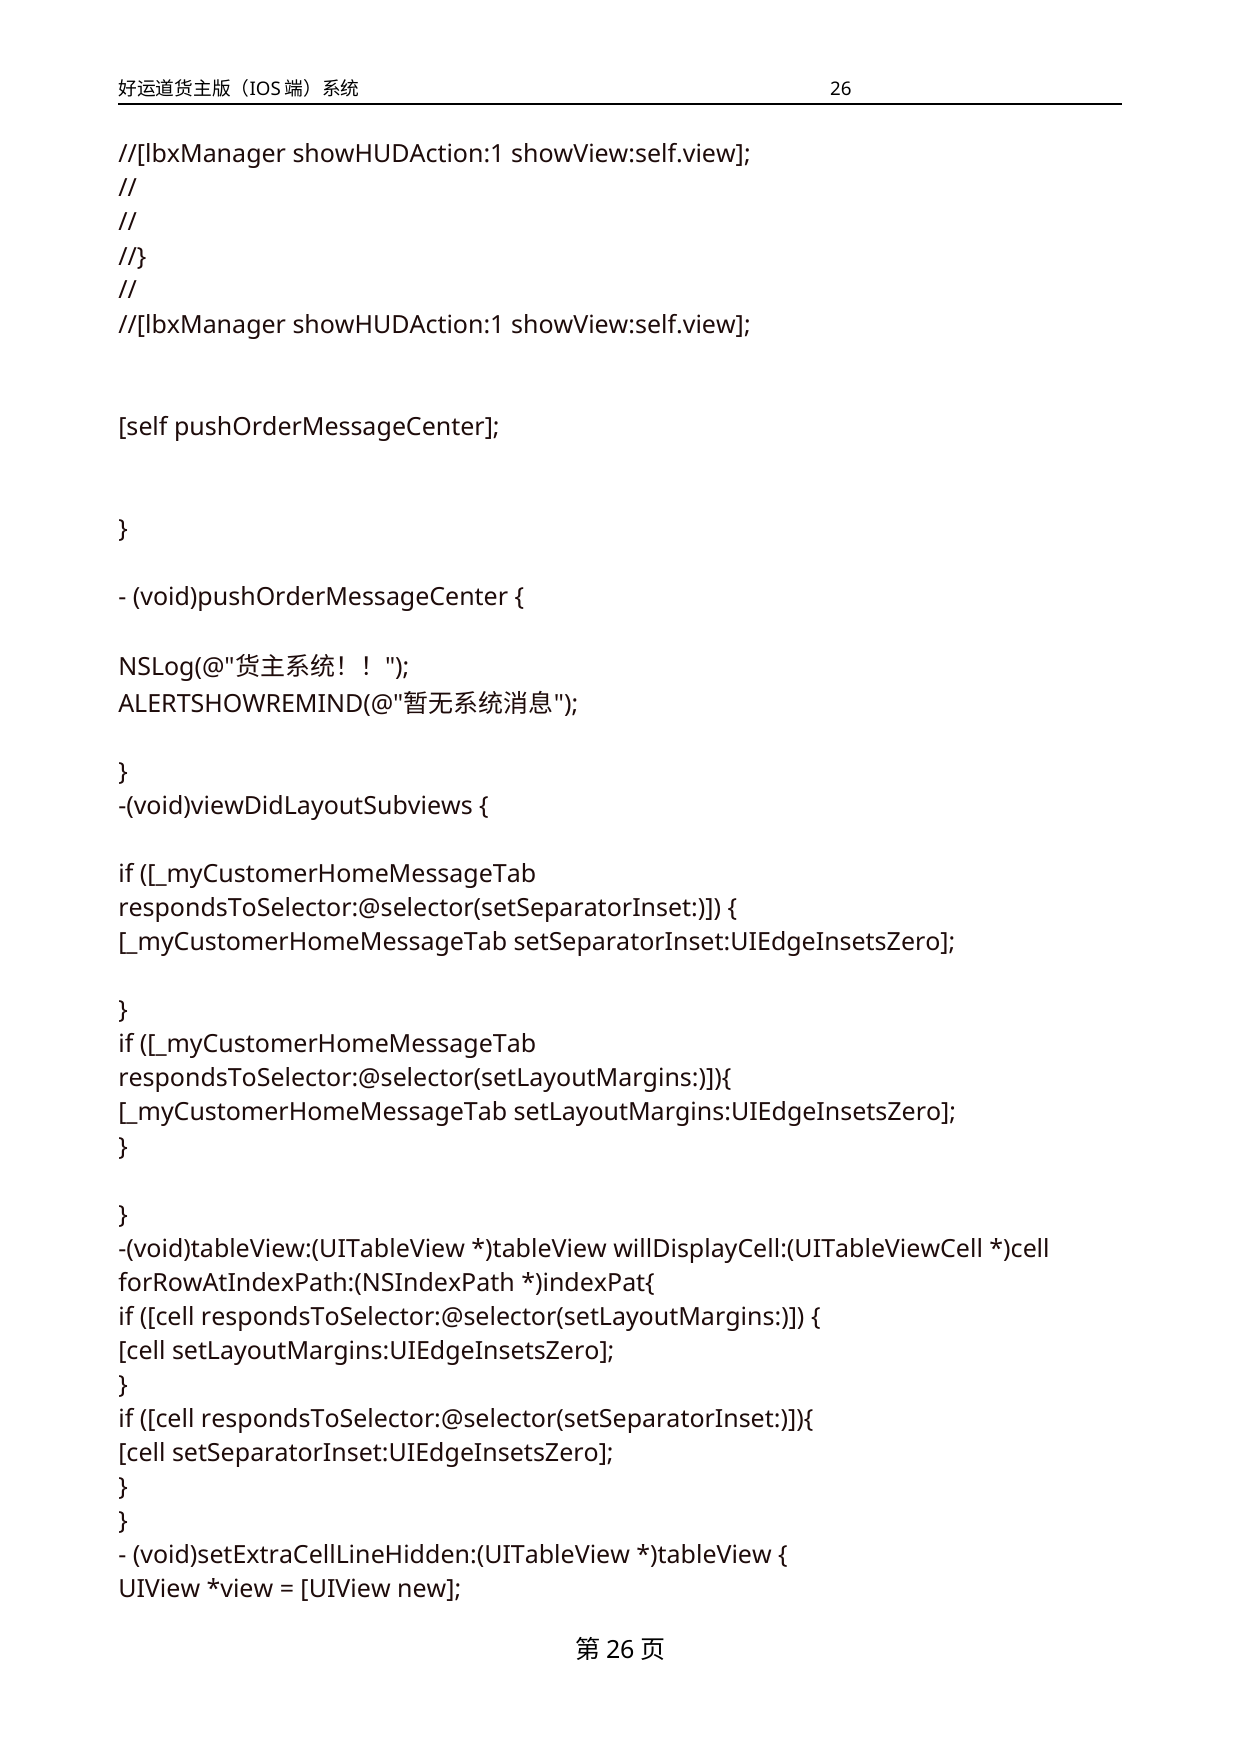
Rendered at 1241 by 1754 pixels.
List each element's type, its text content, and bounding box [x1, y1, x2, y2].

text //} [118, 238, 1122, 272]
text // [118, 272, 1122, 306]
text [cell setLayoutMargins:UIEdgeInsetsZero]; [118, 1332, 1122, 1367]
text [_myCustomerHomeMessageTab setLayoutMargins:UIEdgeInsetsZero]; [118, 1094, 1122, 1128]
text UIView *view = [UIView new]; [118, 1571, 1122, 1605]
text //[lbxManager showHUDAction:1 showView:self.view]; [118, 136, 1122, 170]
text if ([cell respondsToSelector:@selector(setSeparatorInset:)]){ [118, 1401, 1122, 1435]
text if ([_myCustomerHomeMessageTab respondsToSelector:@selector(setLayoutMargins:)]){ [118, 1026, 1122, 1094]
text } [118, 1128, 1122, 1162]
text [cell setSeparatorInset:UIEdgeInsetsZero]; [118, 1435, 1122, 1469]
text } [118, 1196, 1122, 1230]
text ALERTSHOWREMIND(@"暂无系统消息"); [118, 683, 1122, 719]
text } [118, 1367, 1122, 1401]
text if ([cell respondsToSelector:@selector(setLayoutMargins:)]) { [118, 1298, 1122, 1332]
text [_myCustomerHomeMessageTab setSeparatorInset:UIEdgeInsetsZero]; [118, 924, 1122, 958]
text - (void)pushOrderMessageCenter { [118, 579, 1122, 613]
text } [118, 511, 1122, 545]
text // [118, 204, 1122, 238]
text } [118, 1469, 1122, 1503]
text if ([_myCustomerHomeMessageTab respondsToSelector:@selector(setSeparatorInset:)]) { [118, 856, 1122, 924]
text } [118, 1503, 1122, 1537]
text // [118, 170, 1122, 204]
text } [118, 753, 1122, 787]
text //[lbxManager showHUDAction:1 showView:self.view]; [118, 306, 1122, 340]
text NSLog(@"货主系统！！"); [118, 647, 1122, 683]
text - (void)setExtraCellLineHidden:(UITableView *)tableView { [118, 1537, 1122, 1571]
text [self pushOrderMessageCenter]; [118, 408, 1122, 442]
text } [118, 992, 1122, 1026]
text -(void)tableView:(UITableView *)tableView willDisplayCell:(UITableViewCell *)cell forRowAtIndexPath:(NSIndexPath *)indexPat{ [118, 1230, 1122, 1298]
text -(void)viewDidLayoutSubviews { [118, 787, 1122, 822]
